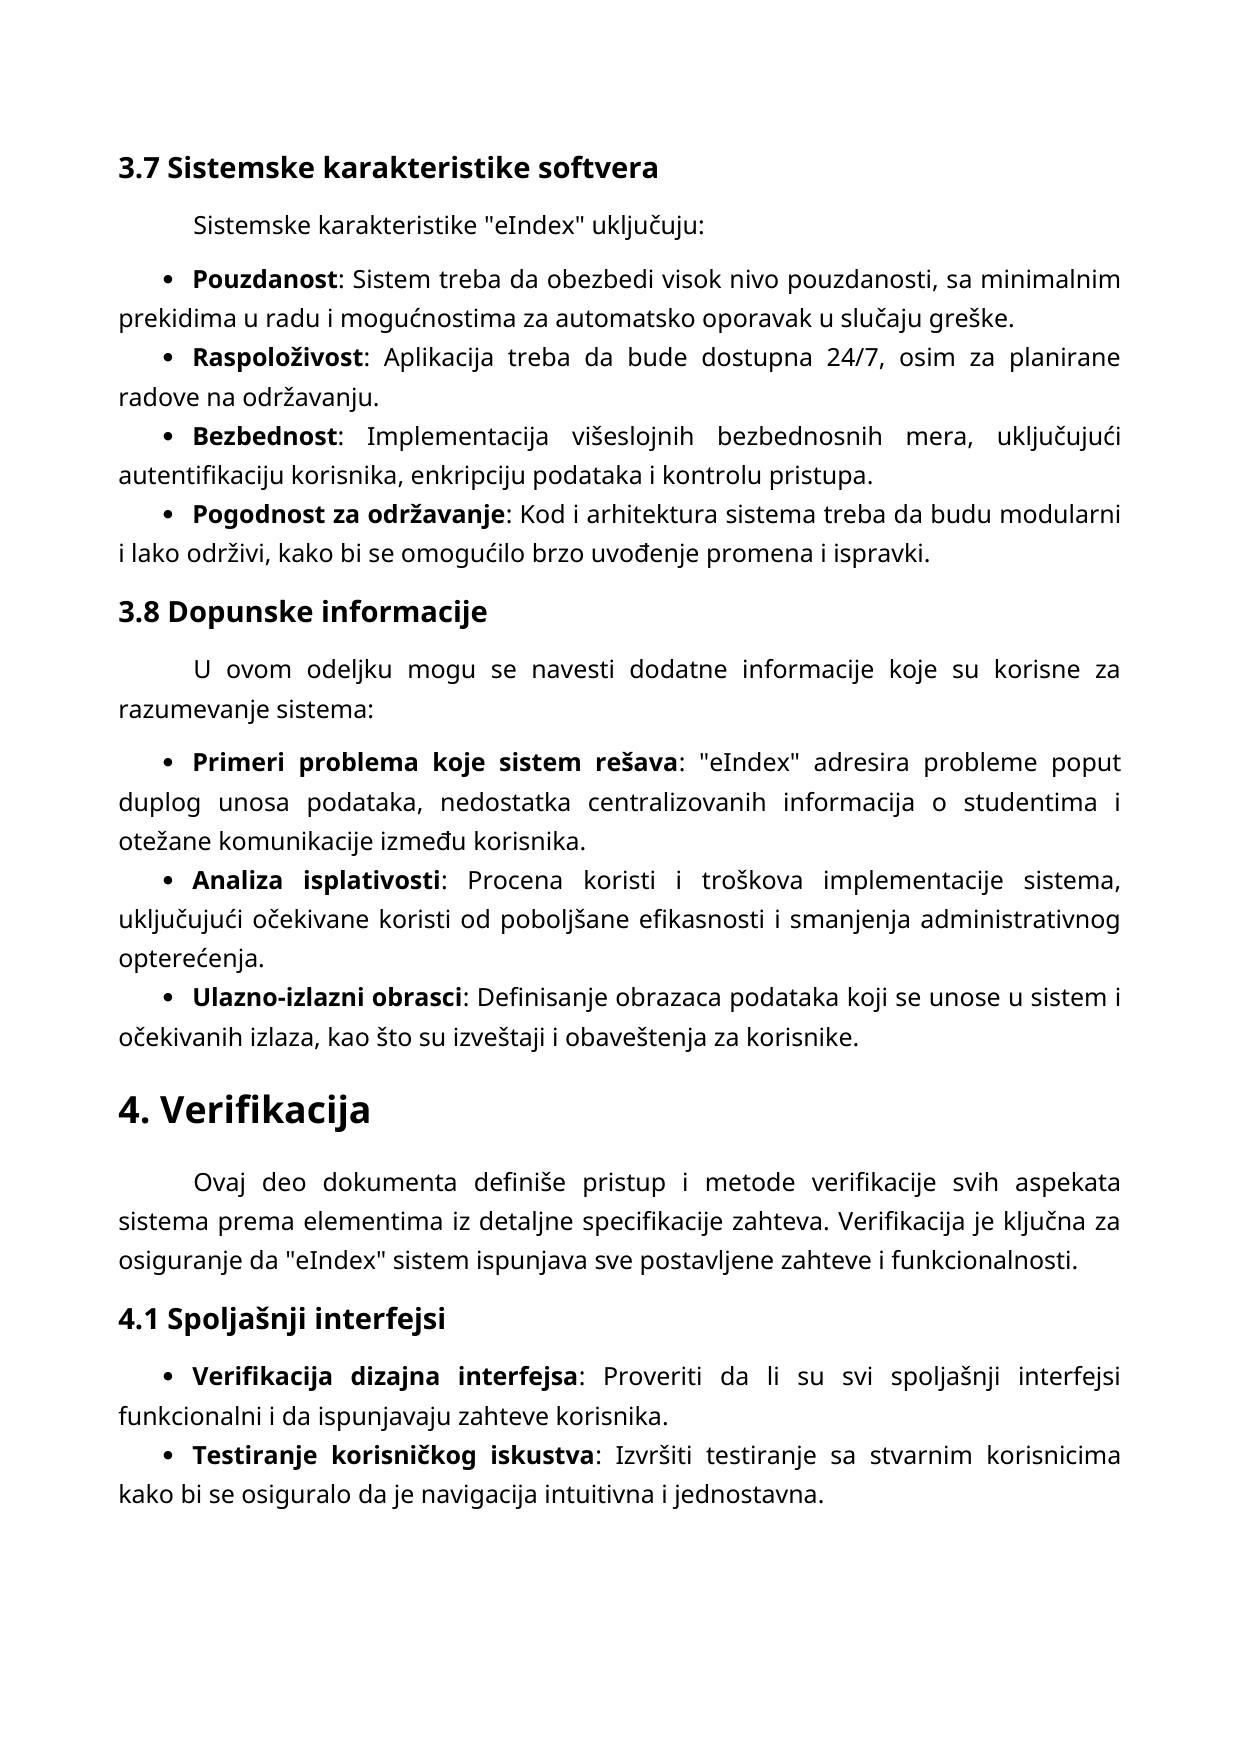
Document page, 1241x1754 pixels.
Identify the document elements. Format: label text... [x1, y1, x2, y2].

list Raspoloživost: Aplikacija treba da bude dostupna 24/7, osim za planirane radove na održavanju. [118, 340, 1122, 413]
list Pouzdanost: Sistem treba da obezbedi visok nivo pouzdanosti, sa minimalnim prekidima u radu i mogućnostima za automatsko oporavak u slučaju greške. [118, 262, 1122, 335]
list Bezbednost: Implementacija višeslojnih bezbednosnih mera, uključujući autentifikaciju korisnika, enkripciju podataka i kontrolu pristupa. [118, 418, 1122, 492]
list Analiza isplativosti: Procena koristi i troškova implementacije sistema, uključujući očekivane koristi od poboljšane efikasnosti i smanjenja administrativnog opterećenja. [118, 862, 1122, 975]
list Ulazno-izlazni obrasci: Definisanje obrazaca podataka koji se unose u sistem i očekivanih izlaza, kao što su izveštaji i obaveštenja za korisnike. [118, 980, 1122, 1053]
text U ovom odeljku mogu se navesti dodatne informacije koje su korisne za razumevanje sistema: [118, 652, 1122, 725]
text Sistemske karakteristike "eIndex" uključuju: [118, 208, 1122, 242]
text Ovaj deo dokumenta definiše pristup i metode verifikacije svih aspekata sistema prema elementima iz detaljne specifikacije zahteva. Verifikacija je ključna za osiguranje da "eIndex" sistem ispunjava sve postavljene zahteve i funkcionalnosti. [118, 1164, 1122, 1277]
subtitle 3.8 Dopunske informacije [118, 592, 1122, 631]
list Pogodnost za održavanje: Kod i arhitektura sistema treba da budu modularni i lako održivi, kako bi se omogućilo brzo uvođenje promena i ispravki. [118, 497, 1122, 570]
list Testiranje korisničkog iskustva: Izvršiti testiranje sa stvarnim korisnicima kako bi se osiguralo da je navigacija intuitivna i jednostavna. [118, 1437, 1122, 1511]
list Primeri problema koje sistem rešava: "eIndex" adresira probleme poput duplog unosa podataka, nedostatka centralizovanih informacija o studentima i otežane komunikacije između korisnika. [118, 745, 1122, 857]
subtitle 3.7 Sistemske karakteristike softvera [118, 148, 1122, 187]
list Verifikacija dizajna interfejsa: Proveriti da li su svi spoljašnji interfejsi funkcionalni i da ispunjavaju zahteve korisnika. [118, 1359, 1122, 1432]
subtitle 4. Verifikacija [118, 1083, 1122, 1134]
subtitle 4.1 Spoljašnji interfejsi [118, 1299, 1122, 1338]
